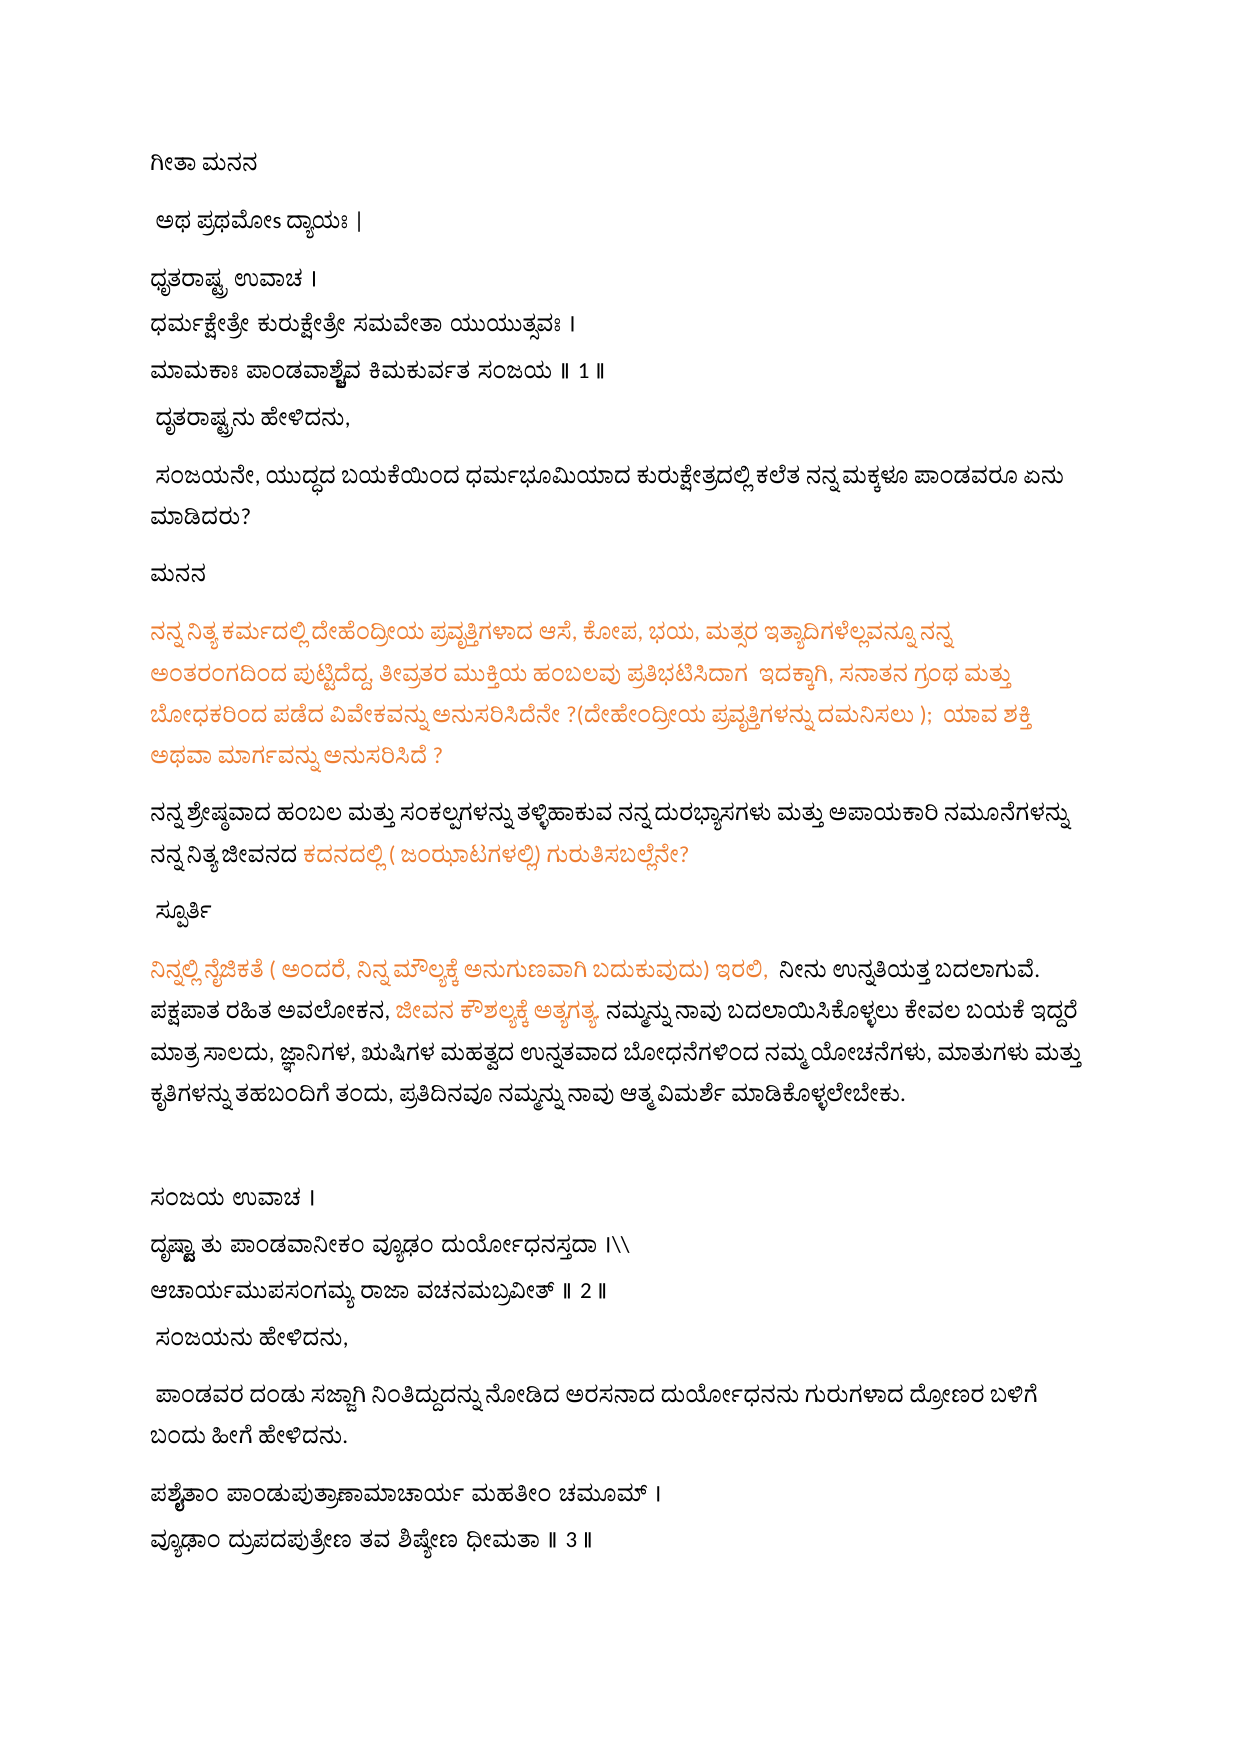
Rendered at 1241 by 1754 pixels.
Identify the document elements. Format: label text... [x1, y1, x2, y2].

text ಸಂಜಯನು ಹೇಳಿದನು, [150, 1323, 1090, 1362]
text ನಿನ್ನಲ್ಲಿ ನೈಜಿಕತೆ ( ಅಂದರೆ, ನಿನ್ನ ಮೌಲ್ಯಕ್ಕೆ ಅನುಗುಣವಾಗಿ ಬದುಕುವುದು) ಇರಲಿ, ನೀನು ಉನ್ನತಿಯತ್ತ ಬದಲಾಗುವೆ. ಪಕ್ಷಪಾತ ರಹಿತ ಅವಲೋಕನ, ಜೀವನ ಕೌಶಲ್ಯಕ್ಕೆ ಅತ್ಯಗತ್ಯ. ನಮ್ಮನ್ನು ನಾವು ಬದಲಾಯಿಸಿಕೊಳ್ಳಲು ಕೇವಲ ಬಯಕೆ ಇದ್ದರೆ ಮಾತ್ರ ಸಾಲದು, ಜ್ಞಾನಿಗಳ, ಋಷಿಗಳ ಮಹತ್ವದ ಉನ್ನತವಾದ ಬೋಧನೆಗಳಿಂದ ನಮ್ಮ ಯೋಚನೆಗಳು, ಮಾತುಗಳು ಮತ್ತು ಕೃತಿಗಳನ್ನು ತಹಬಂದಿಗೆ ತಂದು, ಪ್ರತಿದಿನವೂ ನಮ್ಮನ್ನು ನಾವು ಆತ್ಮ ವಿಮರ್ಶೆ ಮಾಡಿಕೊಳ್ಳಲೇಬೇಕು. [150, 955, 1090, 1118]
text ನನ್ನ ಶ್ರೇಷ್ಠವಾದ ಹಂಬಲ ಮತ್ತು ಸಂಕಲ್ಪಗಳನ್ನು ತಳ್ಳಿಹಾಕುವ ನನ್ನ ದುರಭ್ಯಾಸಗಳು ಮತ್ತು ಅಪಾಯಕಾರಿ ನಮೂನೆಗಳನ್ನು ನನ್ನ ನಿತ್ಯ ಜೀವನದ ಕದನದಲ್ಲಿ ( ಜಂಝಾಟಗಳಲ್ಲಿ) ಗುರುತಿಸಬಲ್ಲೆನೇ? [150, 800, 1090, 878]
text ಧೃತರಾಷ್ಟ್ರ ಉವಾಚ । [150, 265, 1090, 292]
text ಪಾಂಡವರ ದಂಡು ಸಜ್ಜಾಗಿ ನಿಂತಿದ್ದುದನ್ನು ನೋಡಿದ ಅರಸನಾದ ದುರ್ಯೋಧನನು ಗುರುಗಳಾದ ದ್ರೋಣರ ಬಳಿಗೆ ಬಂದು ಹೀಗೆ ಹೇಳಿದನು. [150, 1382, 1090, 1460]
text ದೃಷ್ಟ್ವಾ ತು ಪಾಂಡವಾನೀಕಂ ವ್ಯೂಢಂ ದುರ್ಯೋಧನಸ್ತದಾ ।\\ [150, 1230, 1090, 1258]
text ಸ್ಪೂರ್ತಿ [150, 898, 1090, 935]
text ಗೀತಾ ಮನನ [150, 150, 1090, 187]
text ಸಂಜಯನೇ, ಯುದ್ಧದ ಬಯಕೆಯಿಂದ ಧರ್ಮಭೂಮಿಯಾದ ಕುರುಕ್ಷೇತ್ರದಲ್ಲಿ ಕಲೆತ ನನ್ನ ಮಕ್ಕಳೂ ಪಾಂಡವರೂ ಏನು ಮಾಡಿದರು? [150, 461, 1090, 541]
text ಧರ್ಮಕ್ಷೇತ್ರೇ ಕುರುಕ್ಷೇತ್ರೇ ಸಮವೇತಾ ಯುಯುತ್ಸವಃ । [150, 310, 1090, 337]
text ವ್ಯೂಢಾಂ ದ್ರುಪದಪುತ್ರೇಣ ತವ ಶಿಷ್ಯೇಣ ಧೀಮತಾ ॥ 3 ॥ [150, 1525, 1090, 1553]
text ಆಚಾರ್ಯಮುಪಸಂಗಮ್ಯ ರಾಜಾ ವಚನಮಬ್ರವೀತ್ ॥ 2 ॥ [150, 1277, 1090, 1304]
text ಮನನ [150, 561, 1090, 598]
text ಮಾಮಕಾಃ ಪಾಂಡವಾಶ್ಚೈವ ಕಿಮಕುರ್ವತ ಸಂಜಯ ॥ 1 ॥ [150, 356, 1090, 384]
text ಪಶ್ಯೈತಾಂ ಪಾಂಡುಪುತ್ರಾಣಾಮಾಚಾರ್ಯ ಮಹತೀಂ ಚಮೂಮ್ । [150, 1480, 1090, 1507]
text ದೃತರಾಷ್ಟ್ರನು ಹೇಳಿದನು, [150, 403, 1090, 441]
text ನನ್ನ ನಿತ್ಯ ಕರ್ಮದಲ್ಲಿ ದೇಹೆಂದ್ರೀಯ ಪ್ರವೃತ್ತಿಗಳಾದ ಆಸೆ, ಕೋಪ, ಭಯ, ಮತ್ಸರ ಇತ್ಯಾದಿಗಳೆಲ್ಲವನ್ನೂ ನನ್ನ ಅಂತರಂಗದಿಂದ ಪುಟ್ಟಿದೆದ್ದ, ತೀವ್ರತರ ಮುಕ್ತಿಯ ಹಂಬಲವು ಪ್ರತಿಭಟಿಸಿದಾಗ ಇದಕ್ಕಾಗಿ, ಸನಾತನ ಗ್ರಂಥ ಮತ್ತು ಬೋಧಕರಿಂದ ಪಡೆದ ವಿವೇಕವನ್ನು ಅನುಸರಿಸಿದೆನೇ ?(ದೇಹೇಂದ್ರೀಯ ಪ್ರವೃತ್ತಿಗಳನ್ನು ದಮನಿಸಲು ); ಯಾವ ಶಕ್ತಿ ಅಥವಾ ಮಾರ್ಗವನ್ನು ಅನುಸರಿಸಿದೆ ? [150, 617, 1090, 780]
text ಅಥ ಪ್ರಥಮೋsದ್ಯಾಯಃ | [150, 207, 1090, 245]
text ಸಂಜಯ ಉವಾಚ । [150, 1184, 1090, 1211]
